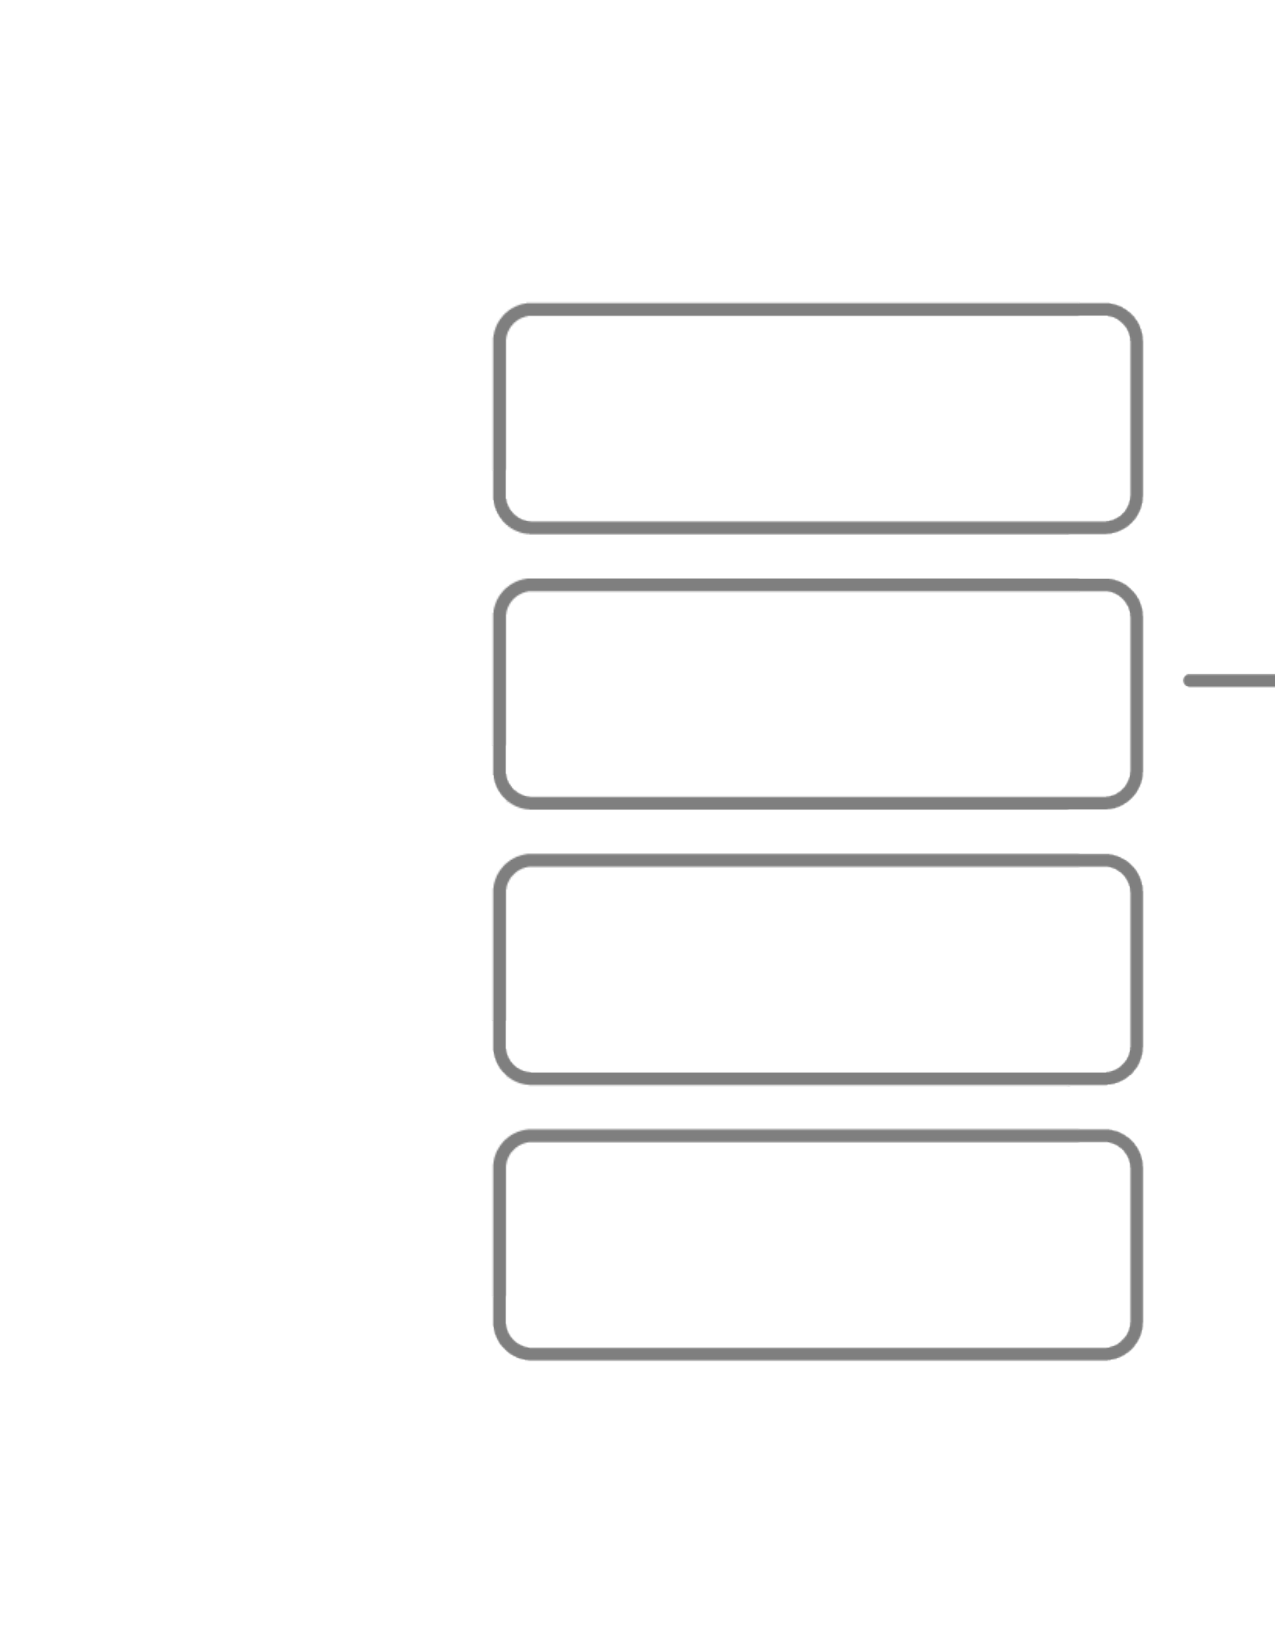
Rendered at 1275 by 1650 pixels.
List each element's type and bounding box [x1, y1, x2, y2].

picture [150, 150, 1275, 1501]
